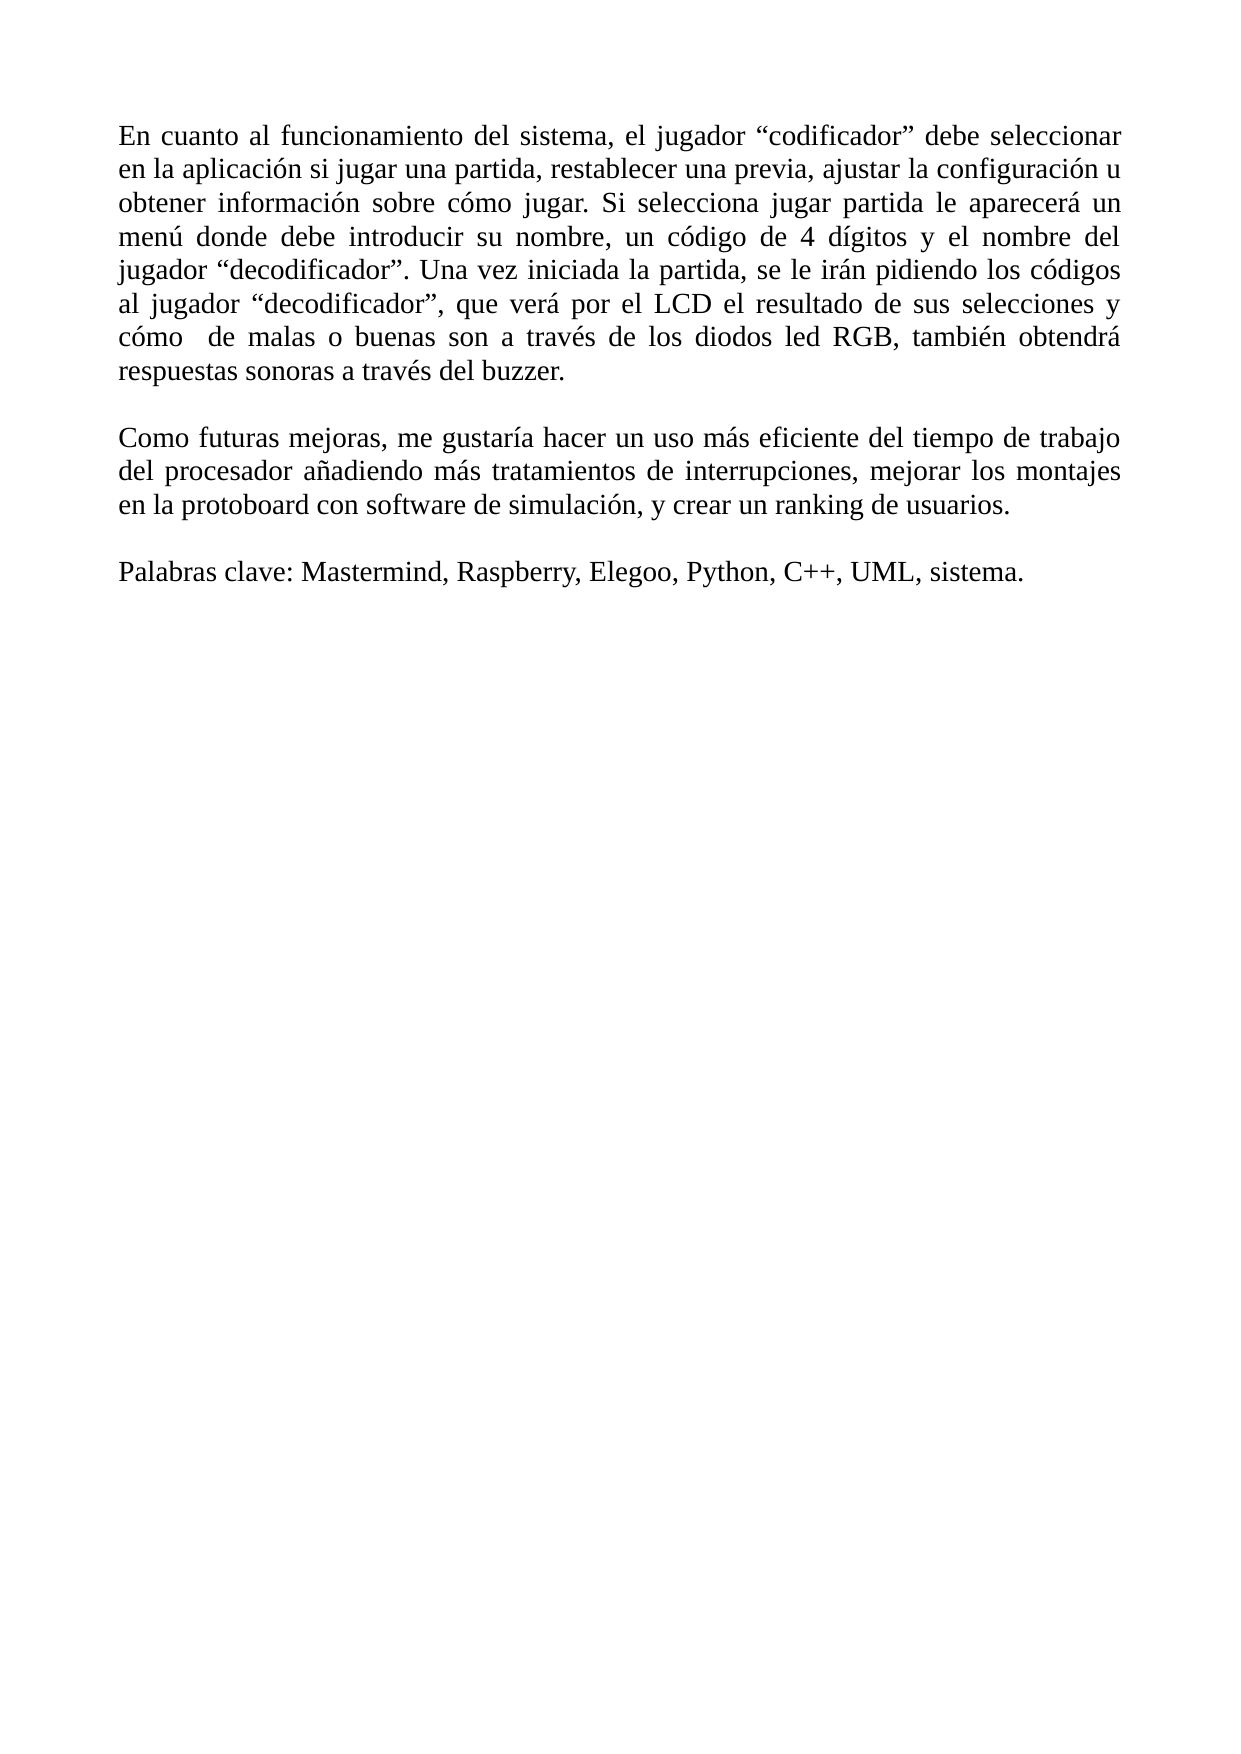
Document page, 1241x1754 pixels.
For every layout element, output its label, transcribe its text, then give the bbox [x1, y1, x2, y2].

text Como futuras mejoras, me gustaría hacer un uso más eficiente del tiempo de trabajo del procesador añadiendo más tratamientos de interrupciones, mejorar los montajes en la protoboard con software de simulación, y crear un ranking de usuarios. [118, 420, 1122, 521]
text Palabras clave: Mastermind, Raspberry, Elegoo, Python, C++, UML, sistema. [118, 554, 1122, 588]
text En cuanto al funcionamiento del sistema, el jugador “codificador” debe seleccionar en la aplicación si jugar una partida, restablecer una previa, ajustar la configuración u obtener información sobre cómo jugar. Si selecciona jugar partida le aparecerá un menú donde debe introducir su nombre, un código de 4 dígitos y el nombre del jugador “decodificador”. Una vez iniciada la partida, se le irán pidiendo los códigos al jugador “decodificador”, que verá por el LCD el resultado de sus selecciones y cómo de malas o buenas son a través de los diodos led RGB, también obtendrá respuestas sonoras a través del buzzer. [118, 118, 1122, 386]
